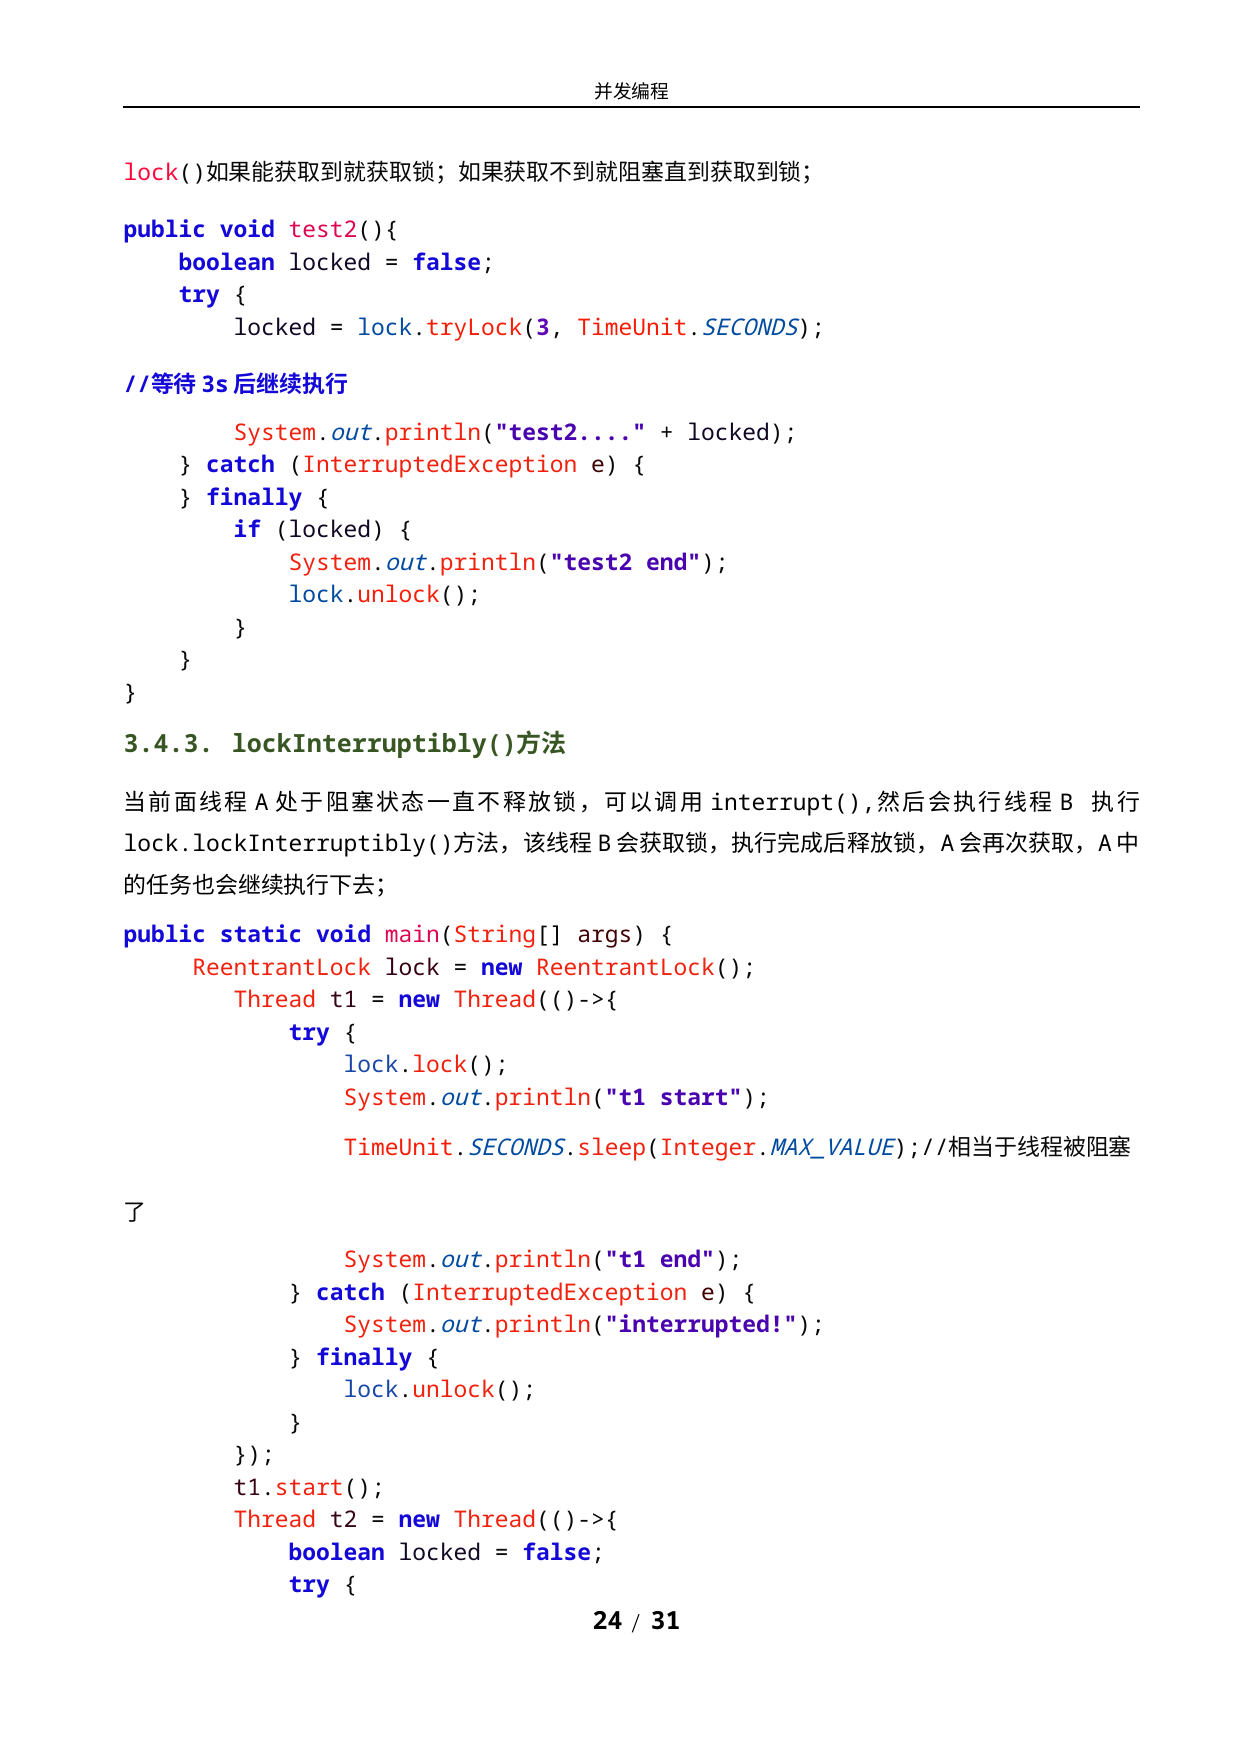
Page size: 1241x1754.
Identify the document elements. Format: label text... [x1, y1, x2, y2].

text 当前面线程A处于阻塞状态一直不释放锁，可以调用interrupt(),然后会执行线程B 执行lock.lockInterruptibly()方法，该线程B会获取锁，执行完成后释放锁，A会再次获取，A中的任务也会继续执行下去； [123, 783, 1140, 900]
text //等待3s后继续执行 System.out.println("test2...." + locked); } catch (InterruptedException e) { } finally { if (locked) { System.out.println("test2 end"); lock.unlock(); } } } [123, 350, 1140, 708]
title lockInterruptibly()方法 [123, 724, 1140, 760]
text lock()如果能获取到就获取锁；如果获取不到就阻塞直到获取到锁； [123, 138, 1140, 203]
text public void test2(){ boolean locked = false; try { locked = lock.tryLock(3, TimeUnit.SECONDS); [123, 213, 1140, 343]
